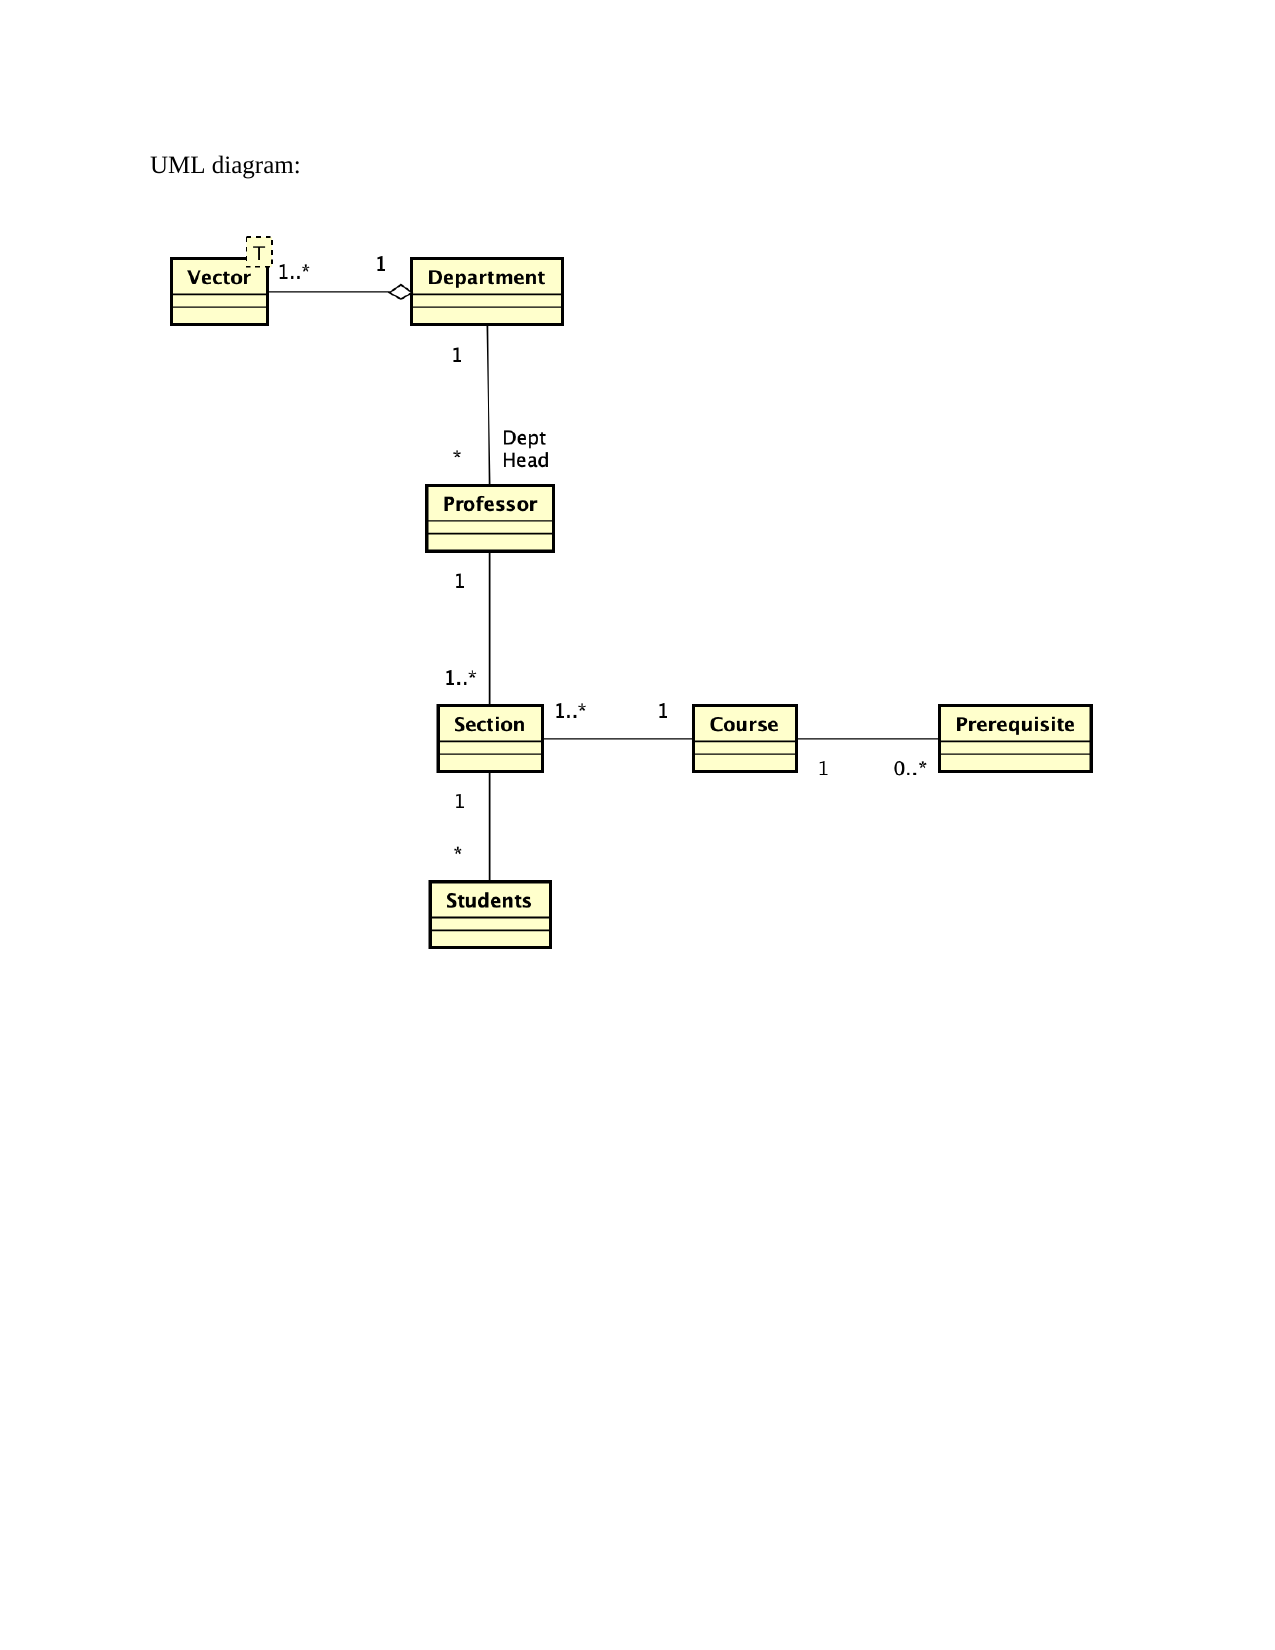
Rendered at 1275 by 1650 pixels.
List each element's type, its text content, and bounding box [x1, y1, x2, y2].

text UML diagram: [150, 150, 1125, 179]
picture [150, 207, 1125, 1032]
